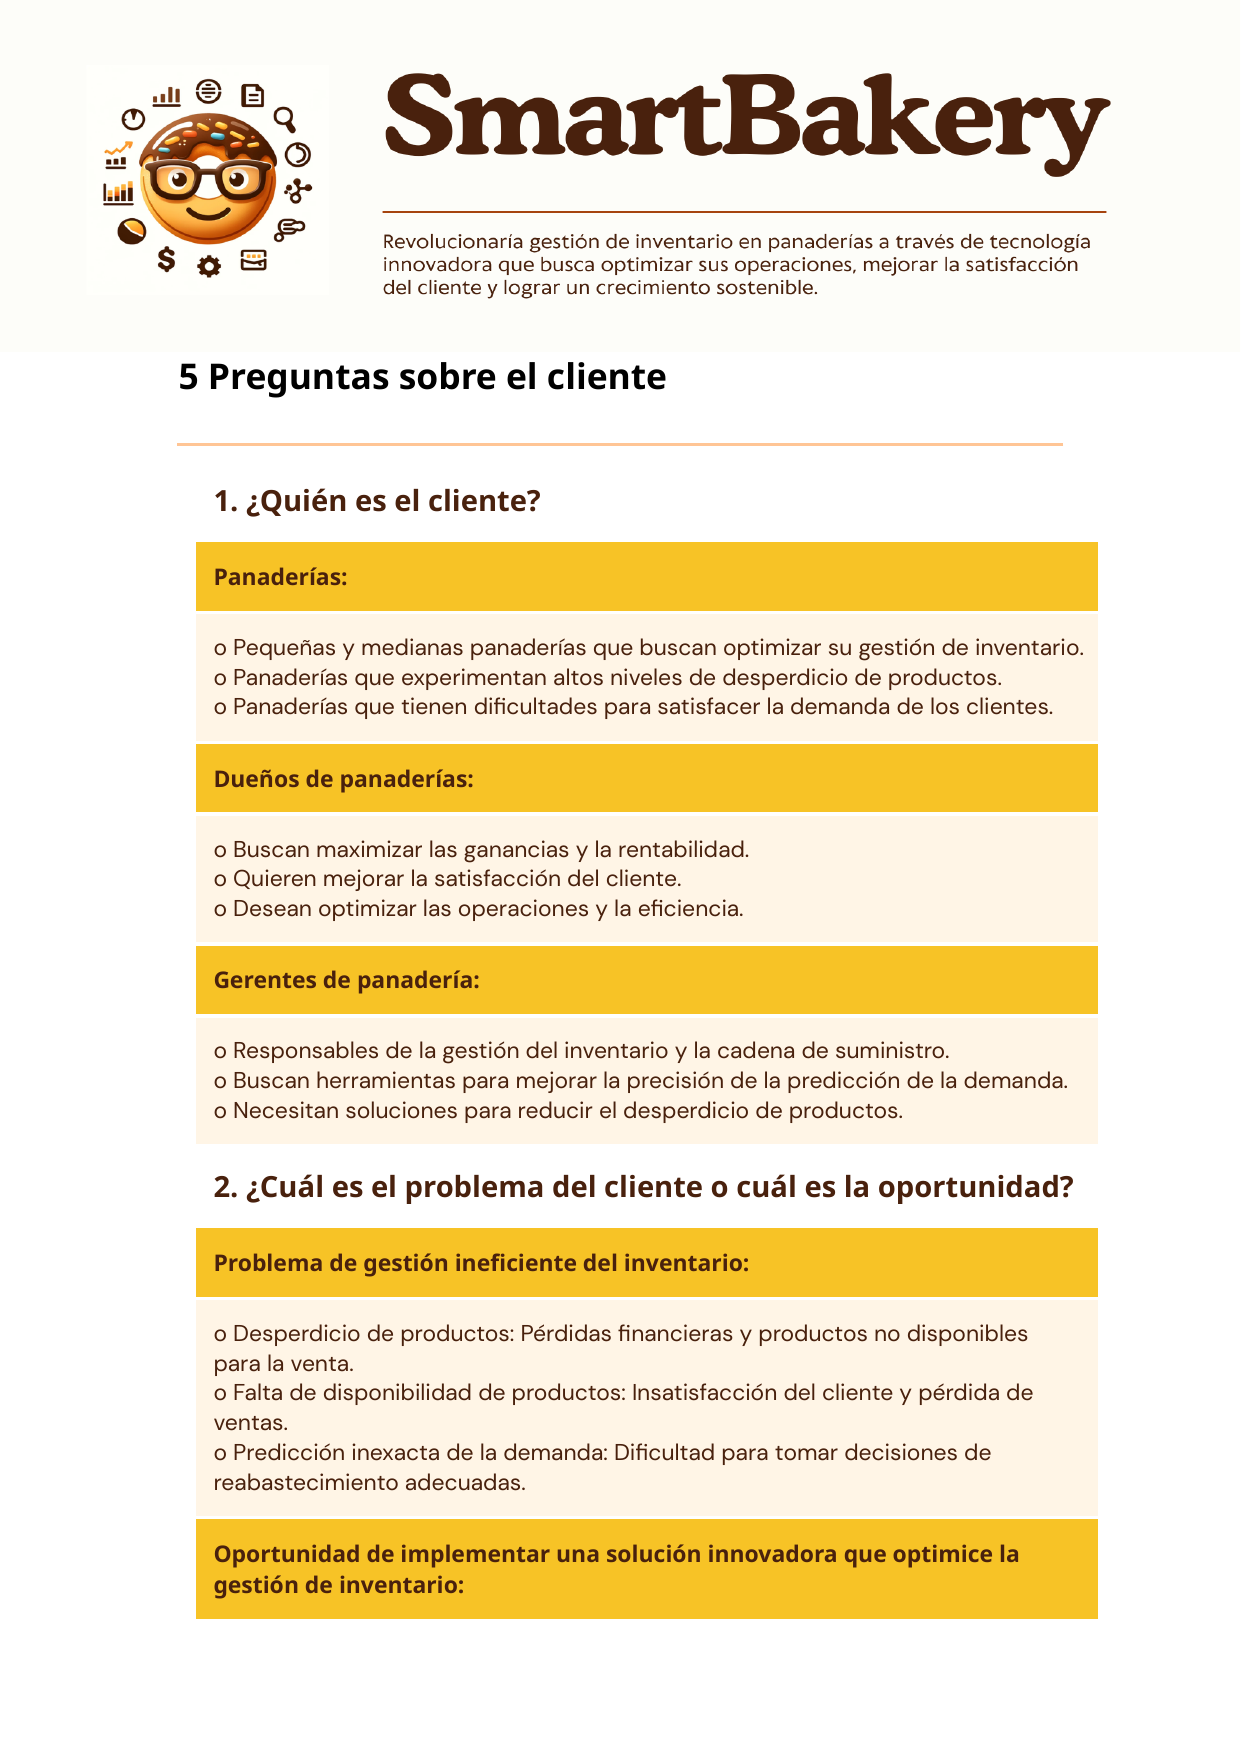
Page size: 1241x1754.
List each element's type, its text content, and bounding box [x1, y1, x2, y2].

table_cell o Desperdicio de productos: Pérdidas financieras y productos no disponibles para la venta. o Falta de disponibilidad de productos: Insatisfacción del cliente y pérdida de ventas. o Predicción inexacta de la demanda: Dificultad para tomar decisiones de reabastecimiento adecuadas. [196, 1300, 1098, 1516]
table_header 1. ¿Quién es el cliente? [196, 462, 1098, 539]
table_cell Gerentes de panadería: [196, 946, 1098, 1014]
table_cell o Responsables de la gestión del inventario y la cadena de suministro. o Buscan herramientas para mejorar la precisión de la predicción de la demanda. o Necesitan soluciones para reducir el desperdicio de productos. [196, 1018, 1098, 1144]
table_cell Dueños de panaderías: [196, 744, 1098, 812]
table_cell Problema de gestión ineficiente del inventario: [196, 1228, 1098, 1297]
text 5 Preguntas sobre el cliente [177, 352, 1063, 400]
table_cell o Buscan maximizar las ganancias y la rentabilidad. o Quieren mejorar la satisfacción del cliente. o Desean optimizar las operaciones y la eficiencia. [196, 816, 1098, 942]
table_cell 2. ¿Cuál es el problema del cliente o cuál es la oportunidad? [196, 1148, 1098, 1225]
table_cell Panaderías: [196, 542, 1098, 611]
table_cell Oportunidad de implementar una solución innovadora que optimice la gestión de inventario: [196, 1519, 1098, 1619]
picture [0, 0, 1241, 352]
table_cell o Pequeñas y medianas panaderías que buscan optimizar su gestión de inventario. o Panaderías que experimentan altos niveles de desperdicio de productos. o Panaderías que tienen dificultades para satisfacer la demanda de los clientes. [196, 614, 1098, 741]
